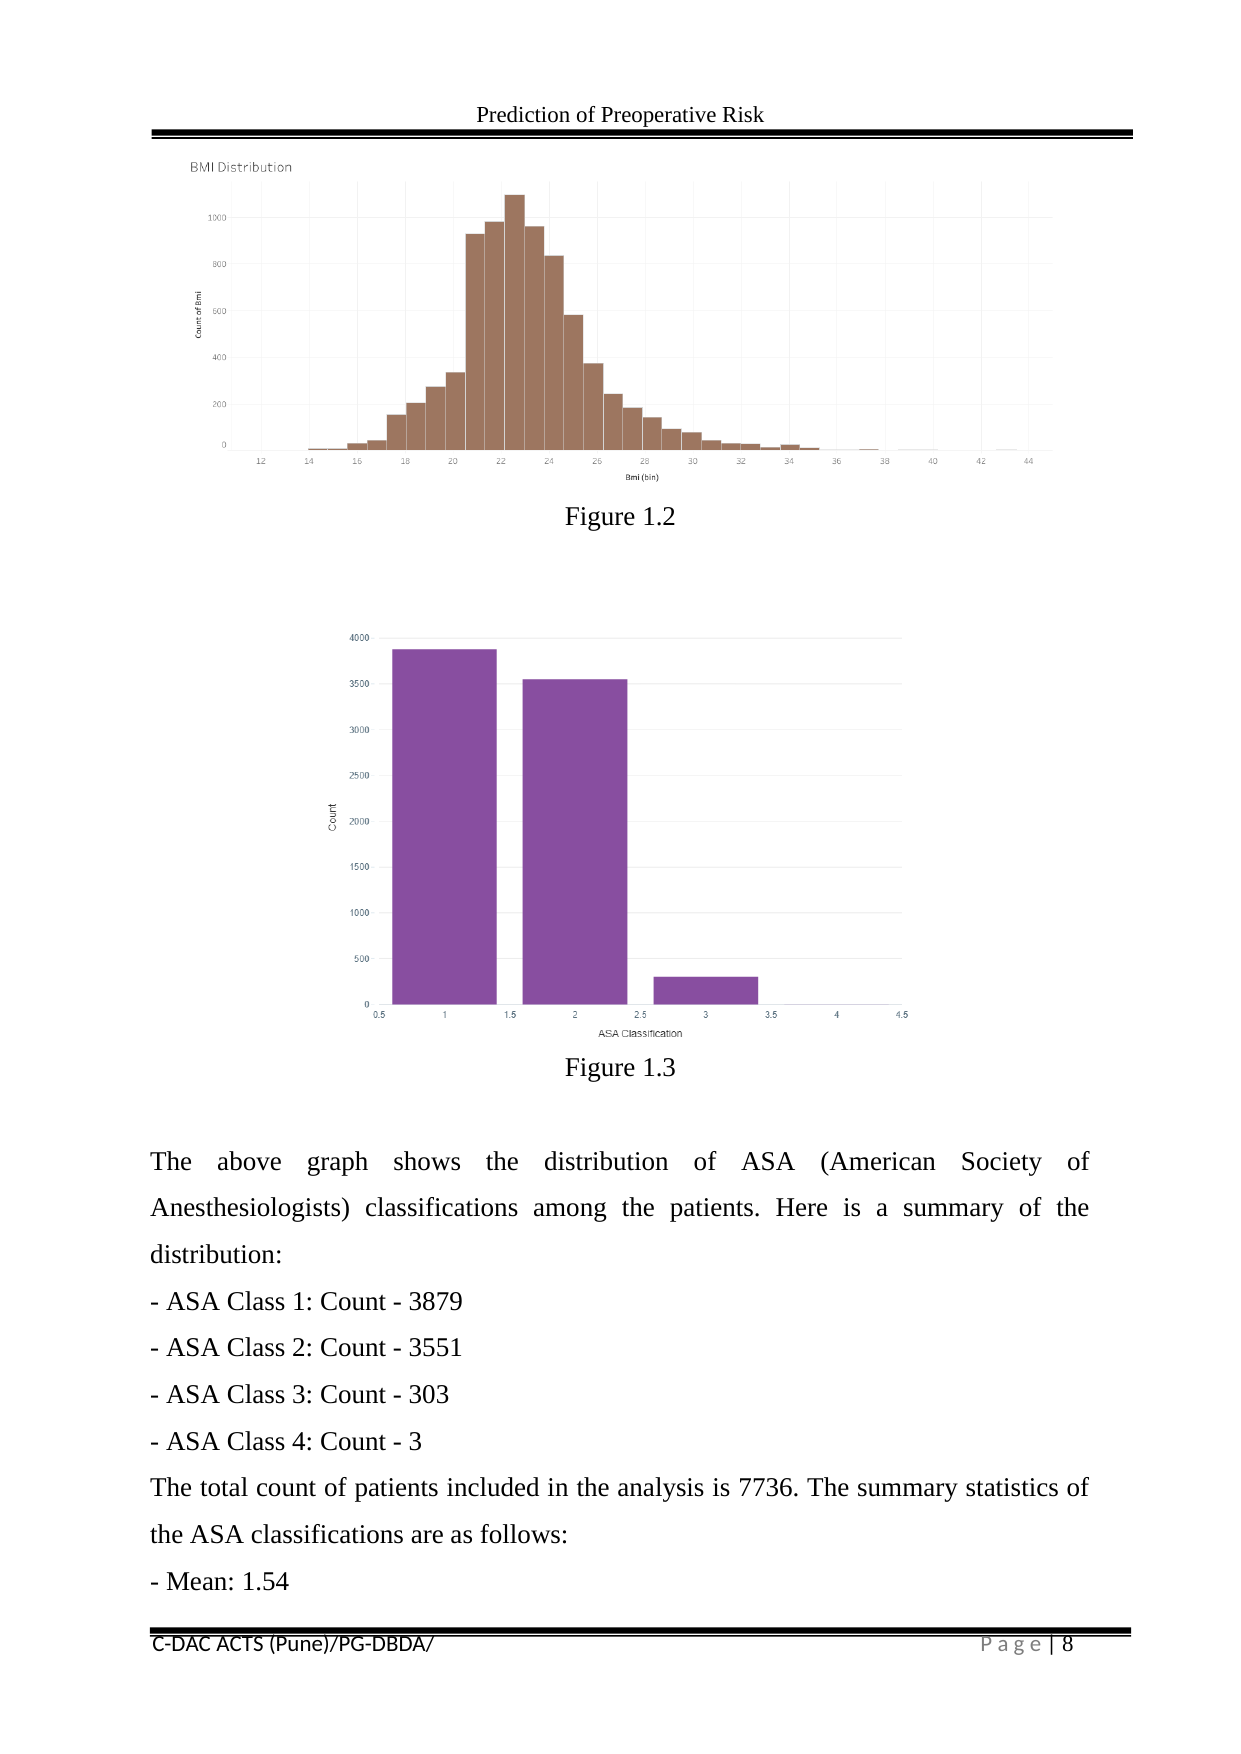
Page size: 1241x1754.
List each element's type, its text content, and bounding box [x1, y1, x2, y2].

text Figure 1.3 [150, 1051, 1090, 1083]
text Figure 1.2 [150, 500, 1090, 531]
text - ASA Class 3: Count - 303 [150, 1378, 1090, 1409]
text - Mean: 1.54 [150, 1565, 1090, 1596]
text - ASA Class 2: Count - 3551 [150, 1331, 1090, 1363]
text The total count of patients included in the analysis is 7736. The summary statistics of the ASA classifications are as follows: [150, 1471, 1090, 1549]
picture [323, 593, 917, 1039]
text - ASA Class 1: Count - 3879 [150, 1285, 1090, 1316]
text The above graph shows the distribution of ASA (American Society of Anesthesiologists) classifications among the patients. Here is a summary of the distribution: [150, 1145, 1090, 1269]
picture [187, 154, 1053, 487]
text - ASA Class 4: Count - 3 [150, 1425, 1090, 1456]
